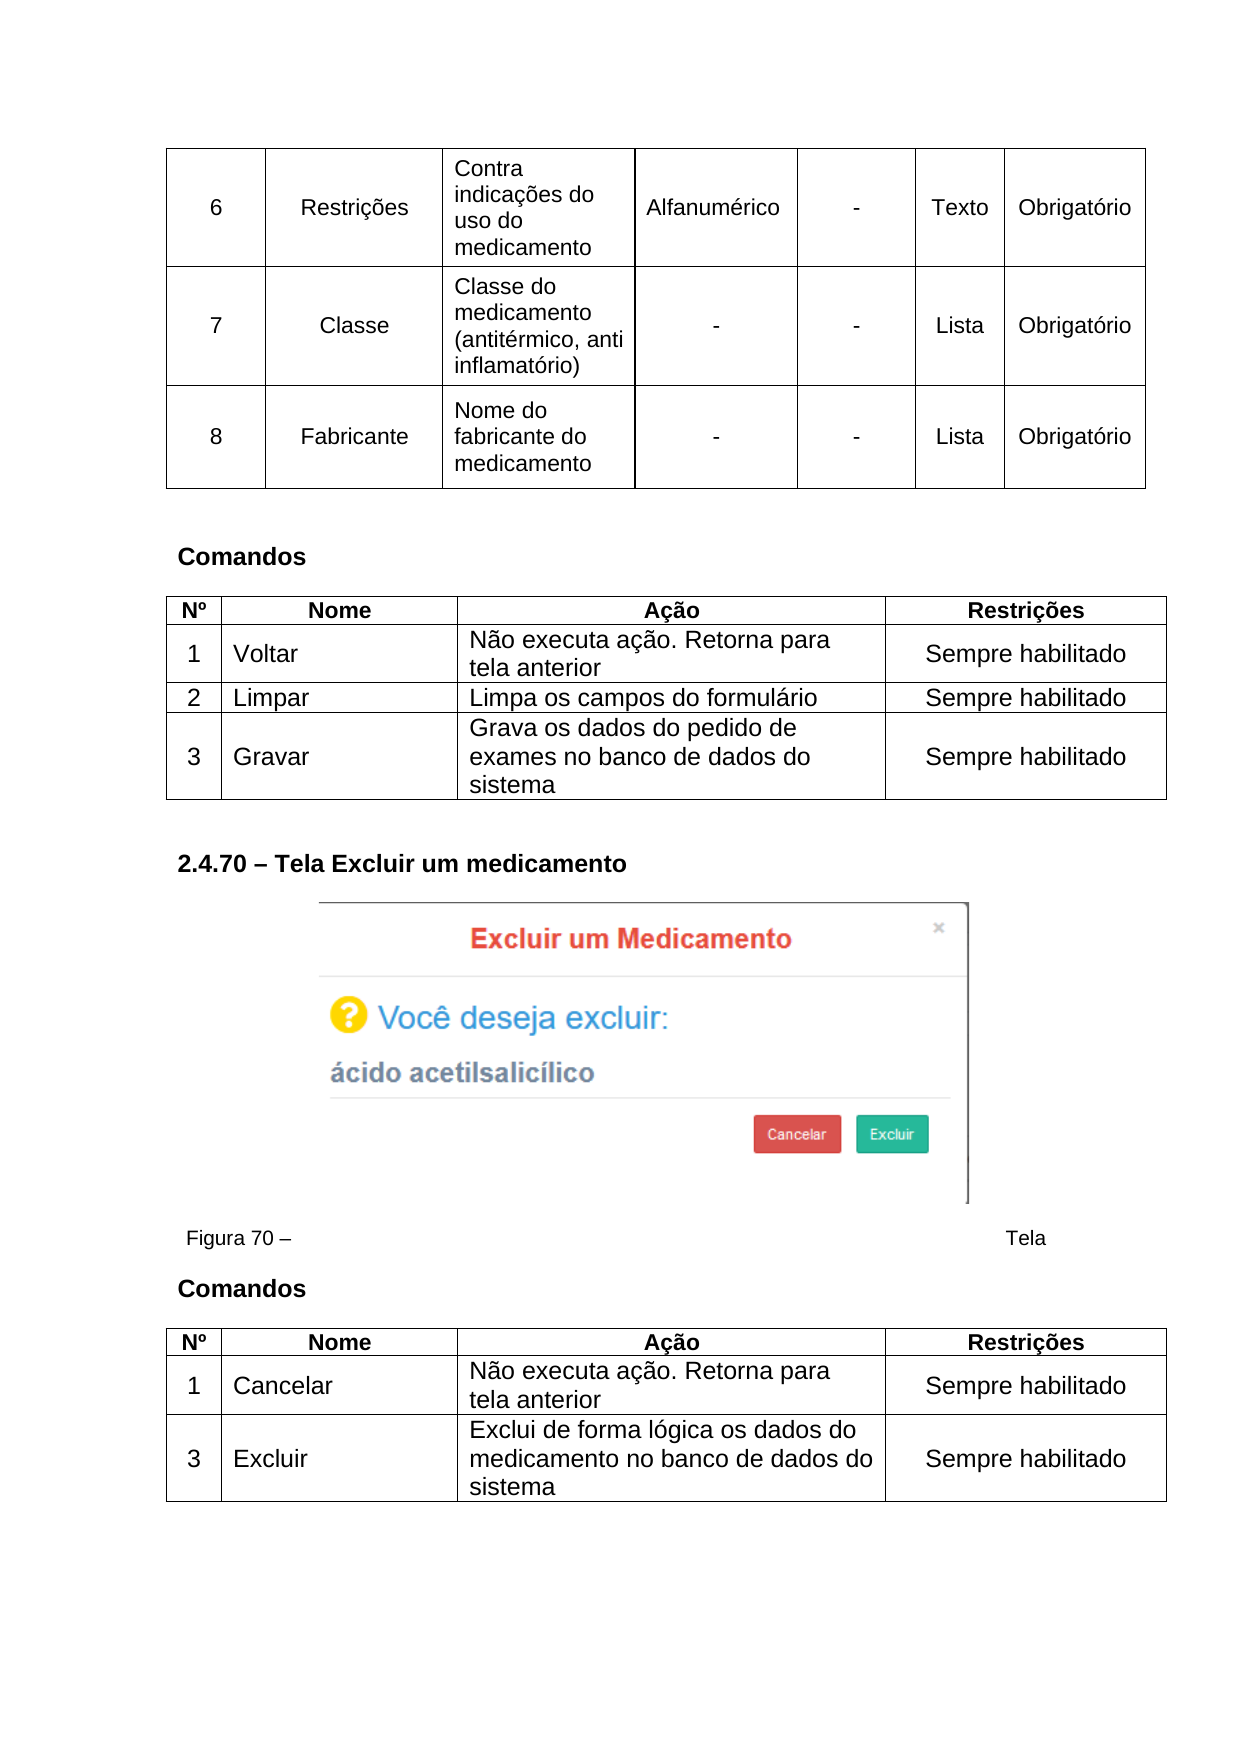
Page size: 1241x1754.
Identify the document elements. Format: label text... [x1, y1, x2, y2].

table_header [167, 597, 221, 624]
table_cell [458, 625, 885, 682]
text Comandos [177, 1274, 1063, 1303]
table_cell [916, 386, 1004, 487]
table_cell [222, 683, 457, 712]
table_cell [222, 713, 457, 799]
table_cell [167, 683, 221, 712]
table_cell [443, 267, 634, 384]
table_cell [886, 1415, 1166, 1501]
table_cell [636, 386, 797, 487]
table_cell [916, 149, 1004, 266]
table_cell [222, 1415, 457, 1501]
text Comandos [177, 542, 1063, 571]
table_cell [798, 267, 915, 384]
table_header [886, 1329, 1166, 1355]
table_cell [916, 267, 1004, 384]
text Figura 70 – Tela Excluir um Medicamento [177, 1226, 1063, 1249]
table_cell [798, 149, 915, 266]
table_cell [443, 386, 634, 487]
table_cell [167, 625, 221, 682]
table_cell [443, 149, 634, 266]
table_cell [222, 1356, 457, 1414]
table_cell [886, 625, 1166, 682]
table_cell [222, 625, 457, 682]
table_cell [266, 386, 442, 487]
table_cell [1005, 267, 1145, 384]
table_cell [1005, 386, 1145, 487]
text 2.4.70 – Tela Excluir um medicamento [177, 849, 1063, 877]
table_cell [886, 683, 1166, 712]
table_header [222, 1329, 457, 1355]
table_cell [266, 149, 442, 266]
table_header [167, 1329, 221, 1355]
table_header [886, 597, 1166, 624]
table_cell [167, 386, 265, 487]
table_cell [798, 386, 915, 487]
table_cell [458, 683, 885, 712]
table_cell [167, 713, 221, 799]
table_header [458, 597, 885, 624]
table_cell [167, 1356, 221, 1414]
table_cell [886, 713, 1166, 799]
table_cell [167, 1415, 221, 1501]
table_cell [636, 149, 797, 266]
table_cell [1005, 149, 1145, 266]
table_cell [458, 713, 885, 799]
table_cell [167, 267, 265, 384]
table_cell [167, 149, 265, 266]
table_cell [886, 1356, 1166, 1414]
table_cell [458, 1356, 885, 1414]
picture [318, 902, 970, 1204]
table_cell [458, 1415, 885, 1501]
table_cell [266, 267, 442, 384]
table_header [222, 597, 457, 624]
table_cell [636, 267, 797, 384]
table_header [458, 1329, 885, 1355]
